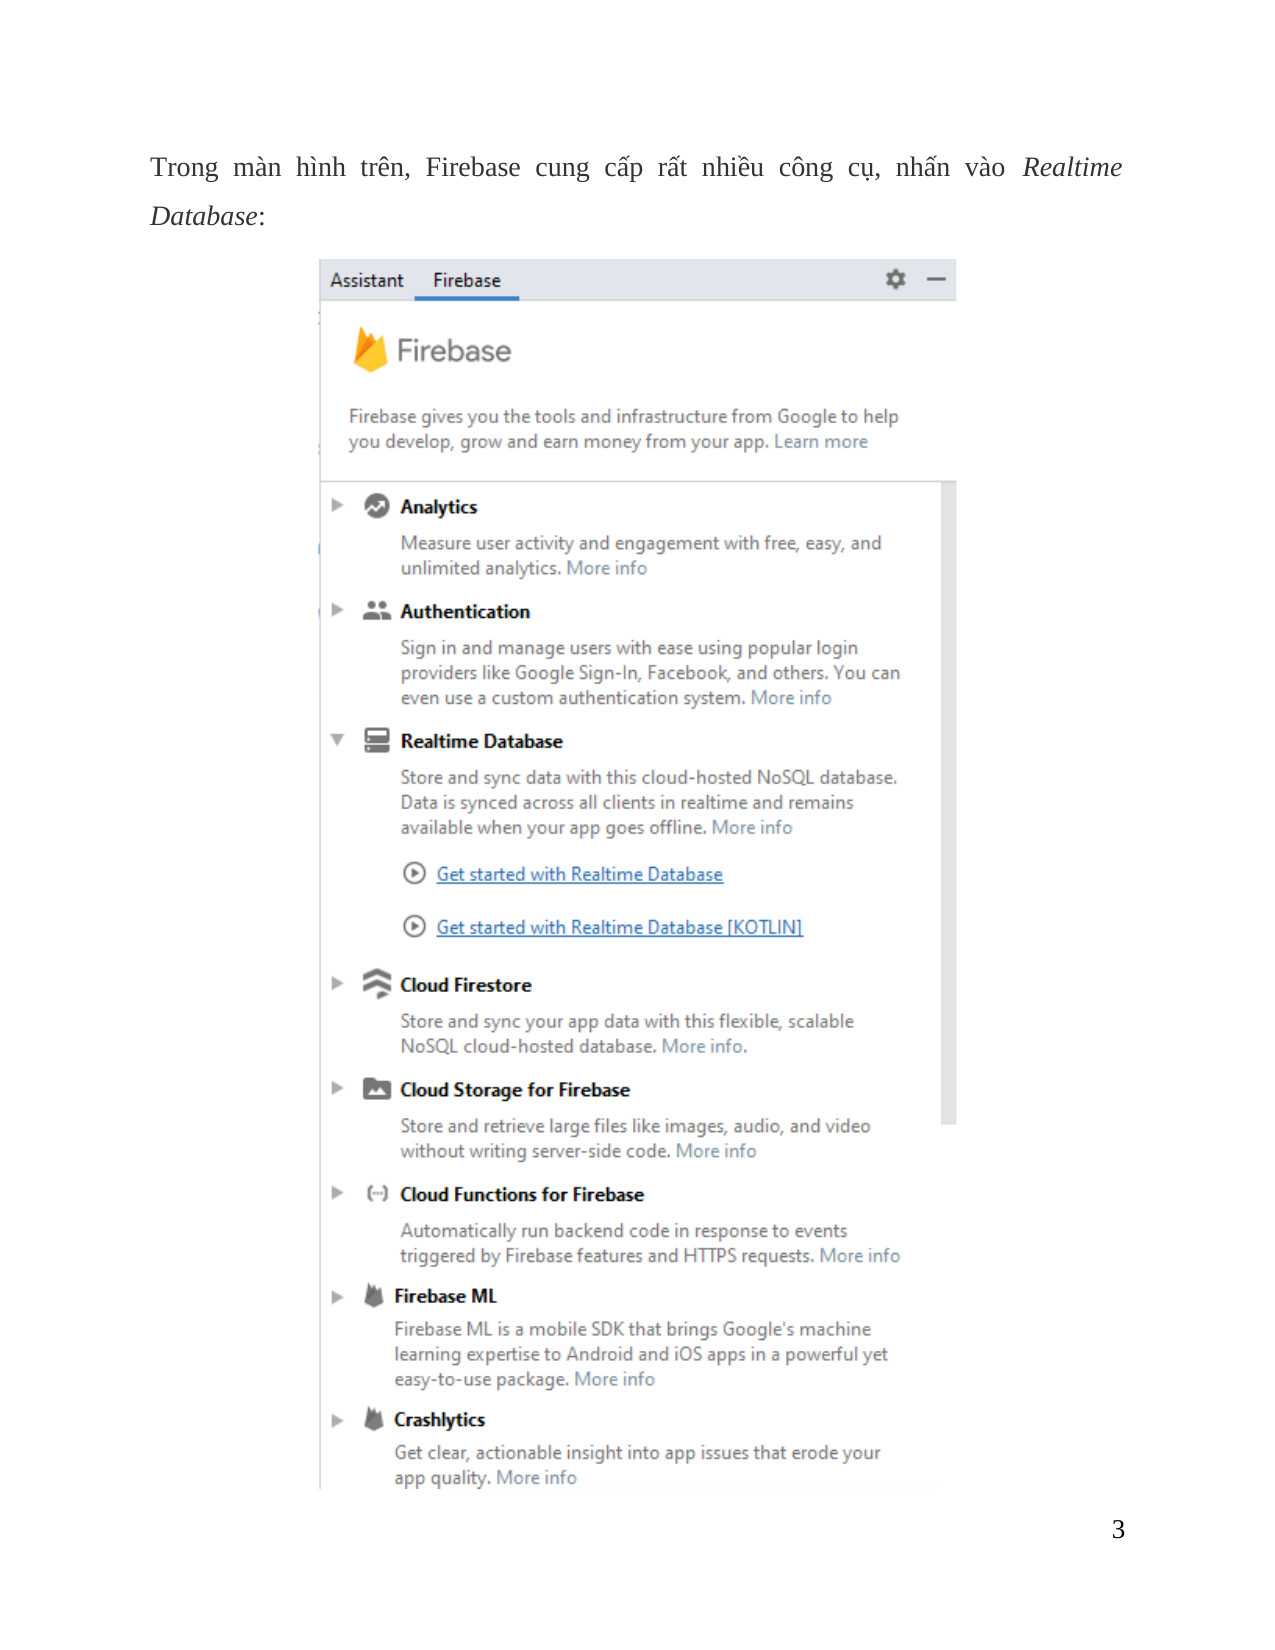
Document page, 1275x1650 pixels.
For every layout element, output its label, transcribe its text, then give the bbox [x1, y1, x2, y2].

picture [318, 259, 957, 1489]
text Trong màn hình trên, Firebase cung cấp rất nhiều công cụ, nhấn vào Realtime Database: [150, 150, 1125, 231]
